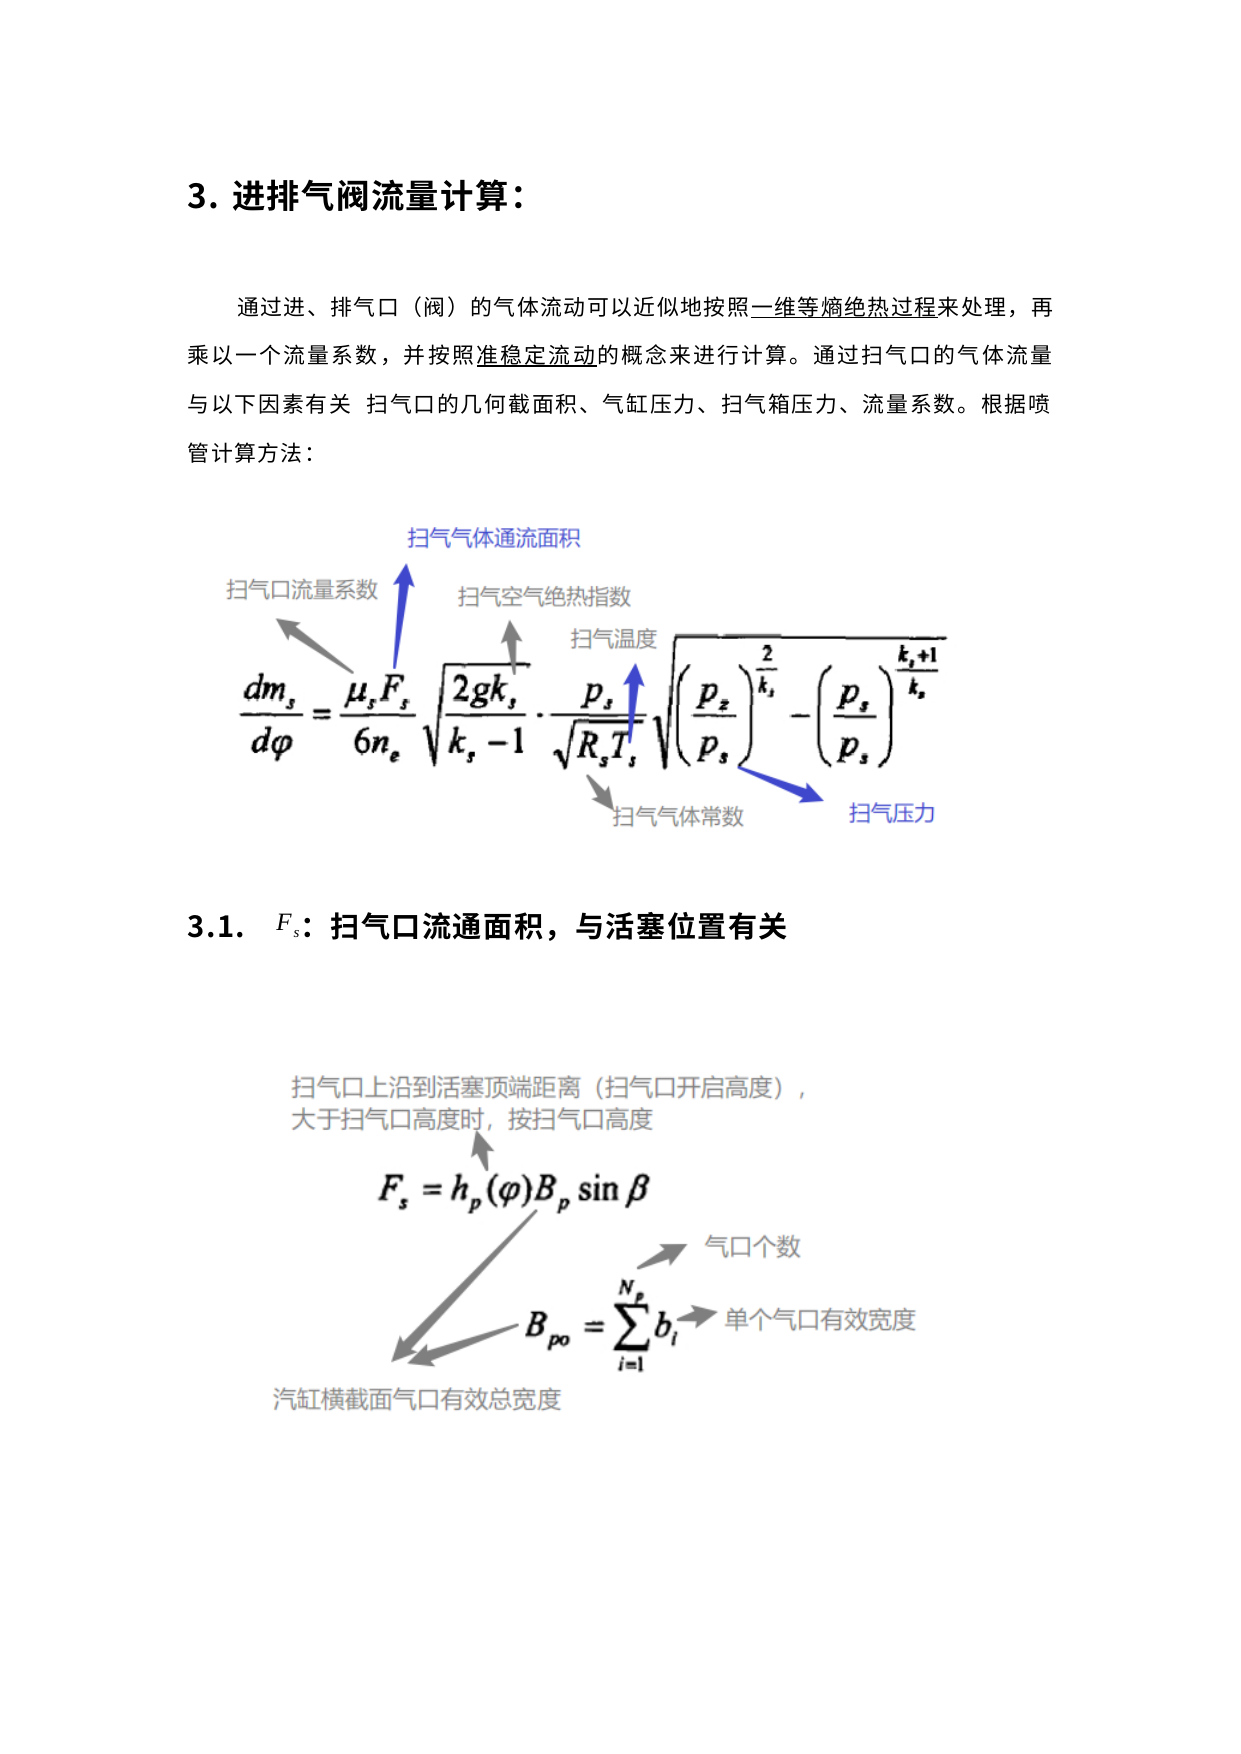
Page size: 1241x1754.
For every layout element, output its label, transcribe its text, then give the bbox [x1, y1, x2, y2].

picture [224, 1049, 952, 1446]
subtitle 进排气阀流量计算： [187, 162, 1053, 227]
picture [193, 496, 992, 848]
subtitle ：扫气口流通面积，与活塞位置有关 [187, 892, 1053, 957]
text 通过进、排气口（阀）的气体流动可以近似地按照一维等熵绝热过程来处理，再乘以一个流量系数，并按照准稳定流动的概念来进行计算。通过扫气口的气体流量 与以下因素有关 扫气口的几何截面积、气缸压力、扫气箱压力、流量系数。根据喷管计算方法： [187, 289, 1053, 468]
